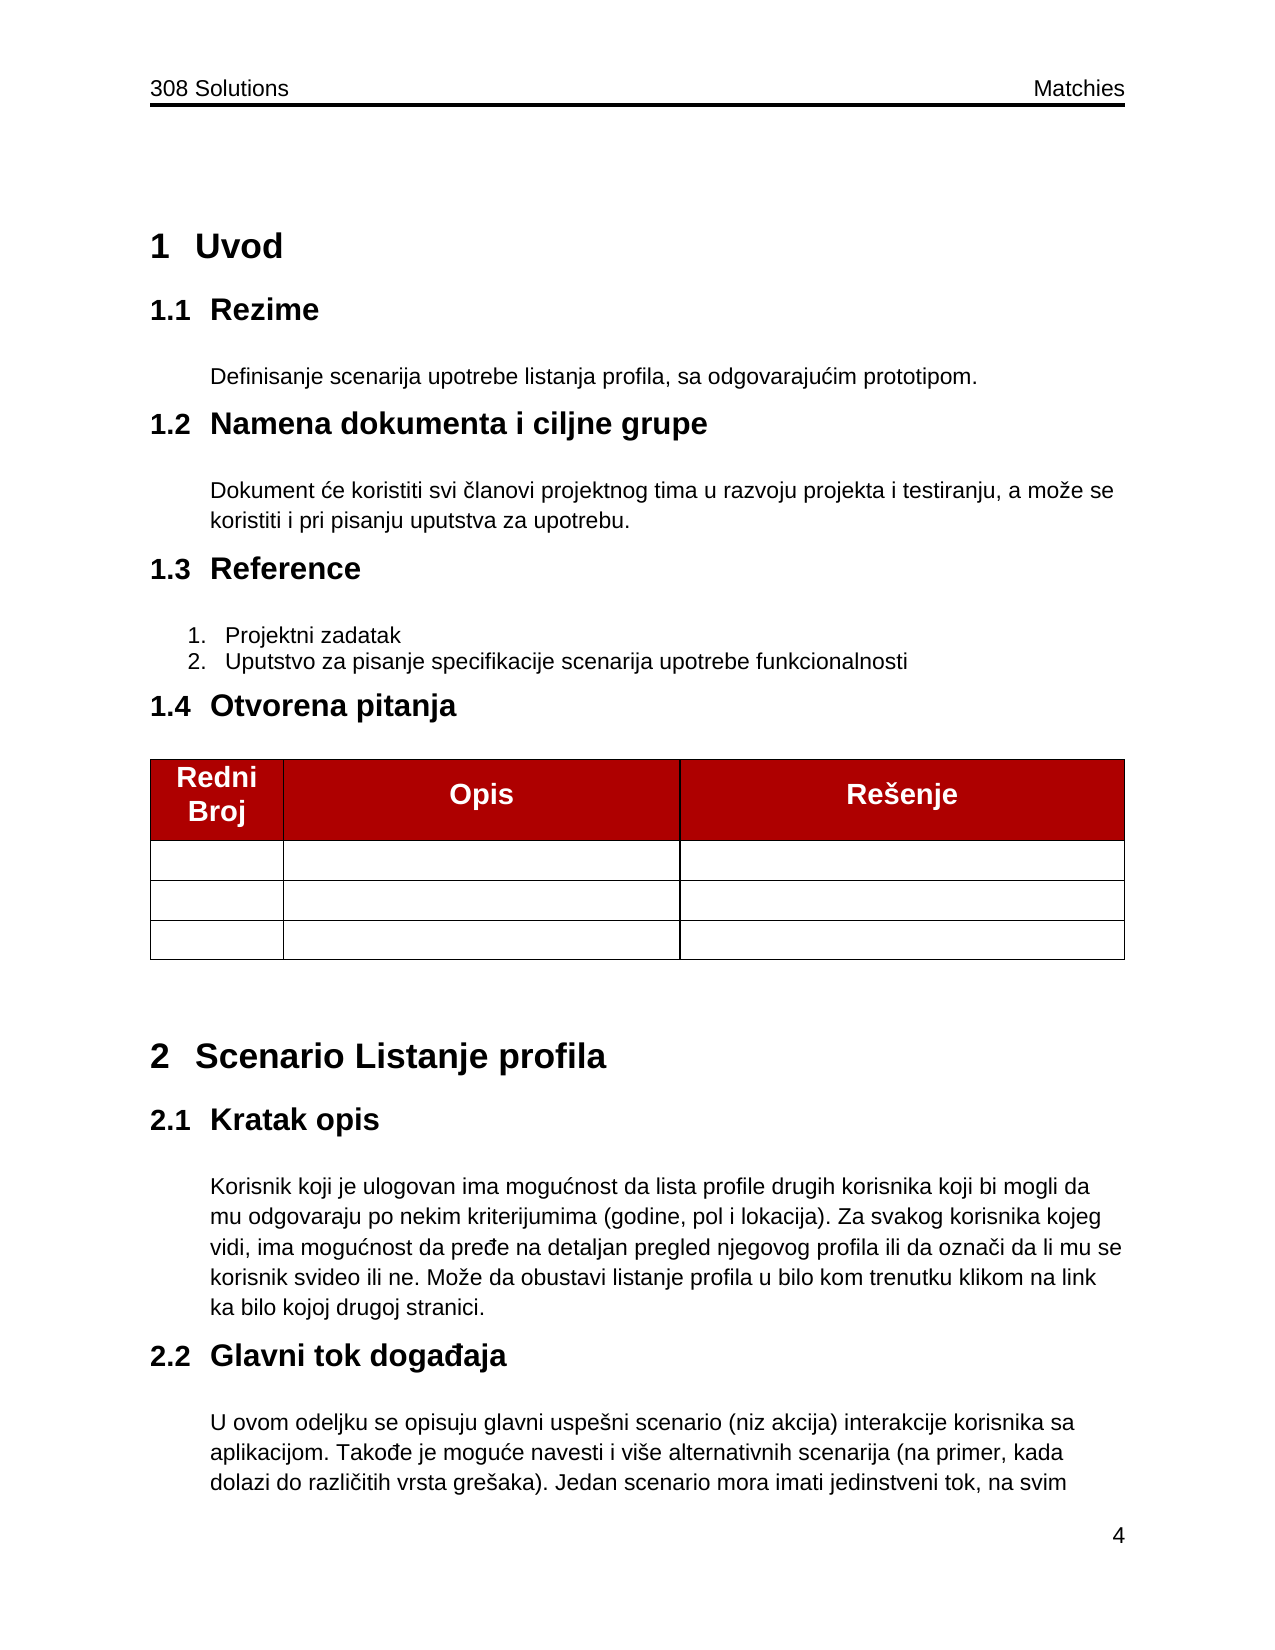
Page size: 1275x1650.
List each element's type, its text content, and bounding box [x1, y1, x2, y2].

table_cell [284, 921, 679, 959]
subtitle Kratak opis [150, 1101, 1125, 1137]
subtitle Scenario Listanje profila [150, 1035, 1125, 1076]
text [210, 1408, 1125, 1495]
table_cell [681, 921, 1124, 959]
subtitle Uvod [150, 225, 1125, 266]
subtitle Namena dokumenta i ciljne grupe [150, 405, 1125, 441]
table_cell [681, 881, 1124, 919]
table_cell [151, 921, 283, 959]
text Dokument će koristiti svi članovi projektnog tima u razvoju projekta i testiranju, a može se koristiti i pri pisanju uputstva za upotrebu. [210, 477, 1125, 534]
table_cell [151, 881, 283, 919]
table_cell [284, 841, 679, 879]
text Definisanje scenarija upotrebe listanja profila, sa odgovarajućim prototipom. [210, 363, 1125, 389]
subtitle Rezime [150, 291, 1125, 327]
table_cell [681, 841, 1124, 879]
list Projektni zadatak [187, 622, 1125, 648]
table_cell [284, 881, 679, 919]
table_header Opis [284, 760, 679, 840]
subtitle Reference [150, 550, 1125, 586]
table_header Rešenje [681, 760, 1124, 840]
table_header Redni Broj [151, 760, 283, 840]
subtitle Glavni tok događaja [150, 1337, 1125, 1372]
text Korisnik koji je ulogovan ima mogućnost da lista profile drugih korisnika koji bi mogli da mu odgovaraju po nekim kriterijumima (godine, pol i lokacija). Za svakog korisnika kojeg vidi, ima mogućnost da pređe na detaljan pregled njegovog profila ili da označi da li mu se korisnik svideo ili ne. Može da obustavi listanje profila u bilo kom trenutku klikom na link ka bilo kojoj drugoj stranici. [210, 1173, 1125, 1320]
list Uputstvo za pisanje specifikacije scenarija upotrebe funkcionalnosti [187, 648, 1125, 675]
subtitle Otvorena pitanja [150, 687, 1125, 723]
table_cell [151, 841, 283, 879]
